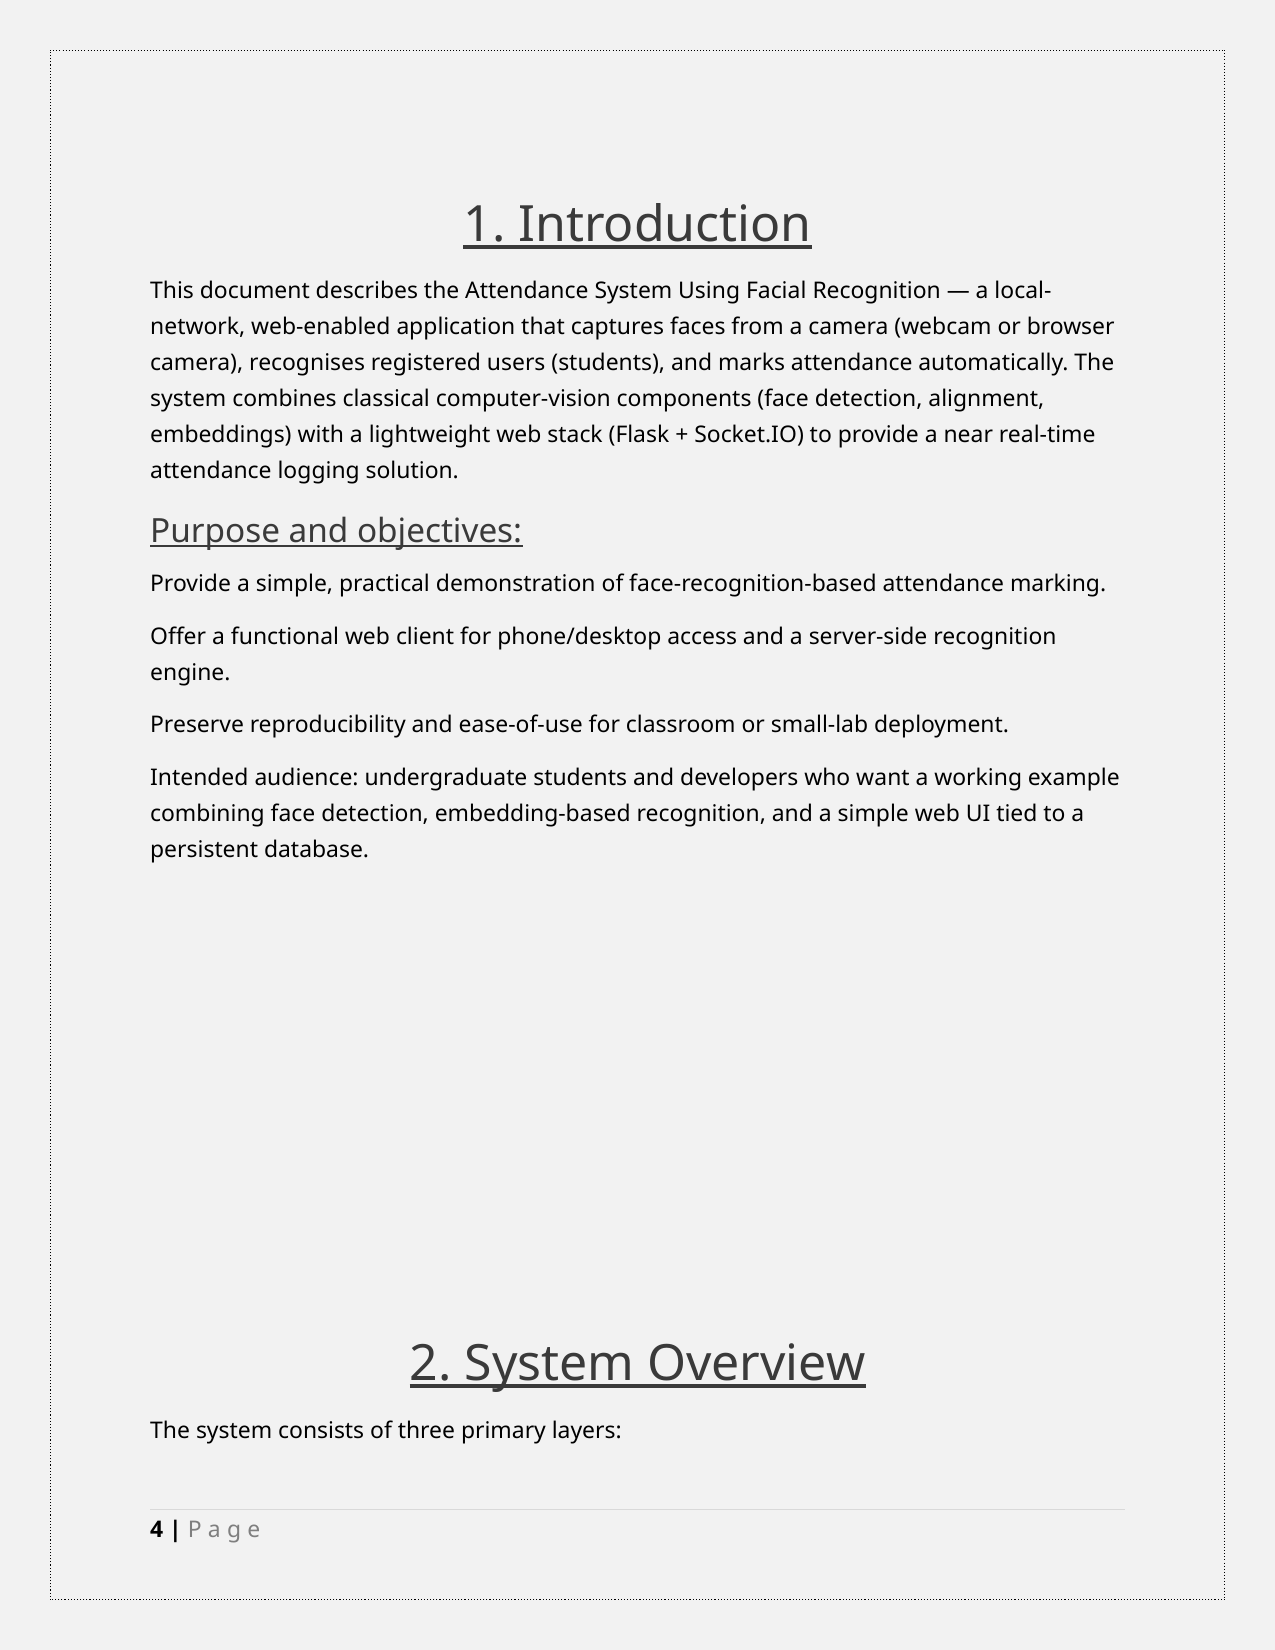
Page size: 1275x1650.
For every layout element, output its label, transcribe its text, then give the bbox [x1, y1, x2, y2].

text Provide a simple, practical demonstration of face-recognition-based attendance marking. [150, 567, 1125, 598]
text The system consists of three primary layers: [150, 1413, 1125, 1445]
subtitle 1. Introduction [150, 187, 1125, 256]
subtitle 2. System Overview [150, 1327, 1125, 1395]
text Offer a functional web client for phone/desktop access and a server-side recognition engine. [150, 619, 1125, 687]
text Intended audience: undergraduate students and developers who want a working example combining face detection, embedding-based recognition, and a simple web UI tied to a persistent database. [150, 761, 1125, 864]
subtitle Purpose and objectives: [150, 506, 1125, 552]
text This document describes the Attendance System Using Facial Recognition — a local-network, web-enabled application that captures faces from a camera (webcam or browser camera), recognises registered users (students), and marks attendance automatically. The system combines classical computer-vision components (face detection, alignment, embeddings) with a lightweight web stack (Flask + Socket.IO) to provide a near real-time attendance logging solution. [150, 274, 1125, 485]
text Preserve reproducibility and ease-of-use for classroom or small-lab deployment. [150, 708, 1125, 739]
